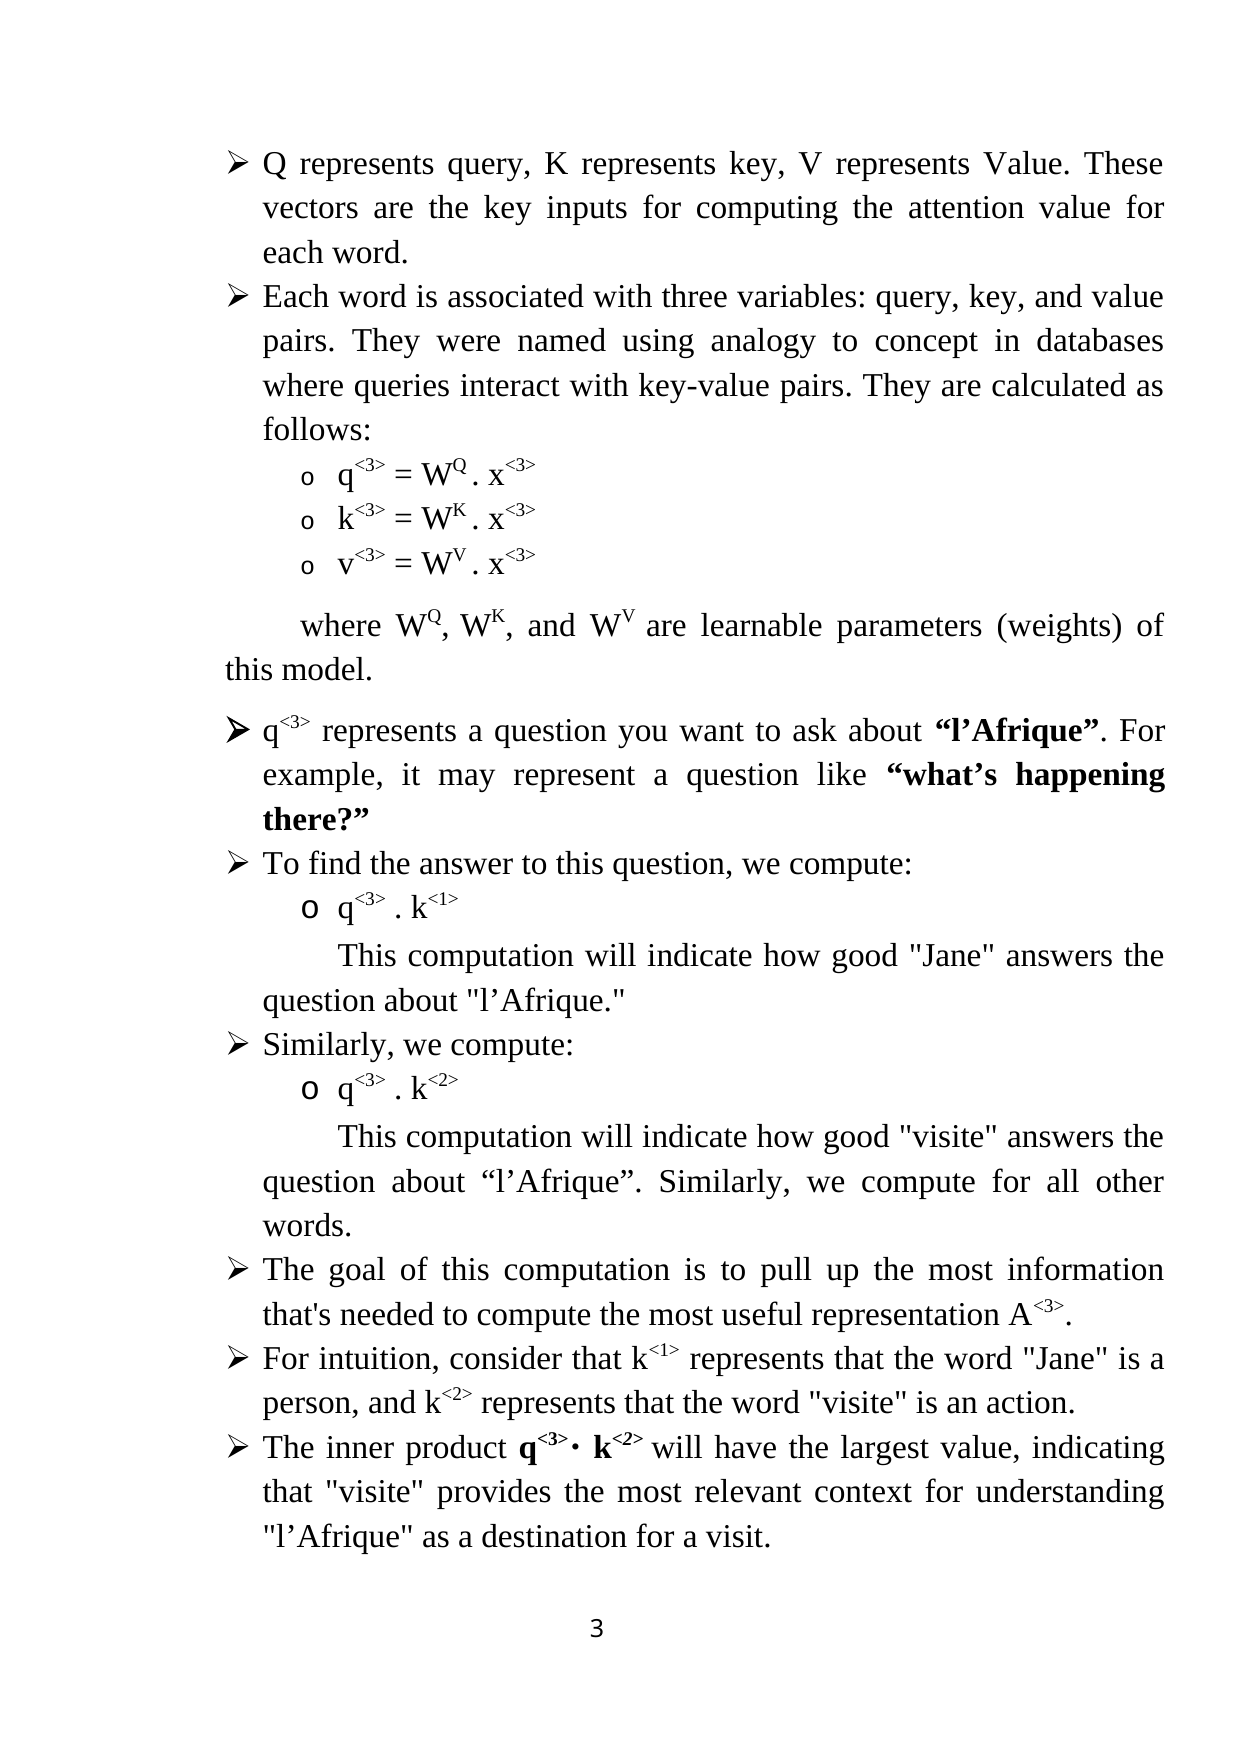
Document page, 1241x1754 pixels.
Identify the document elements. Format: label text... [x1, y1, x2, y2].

list For intuition, consider that k<1> represents that the word "Jane" is a person, and k<2> represents that the word "visite" is an action. [225, 1338, 1165, 1421]
list The goal of this computation is to pull up the most information that's needed to compute the most useful representation A<3>. [225, 1249, 1165, 1332]
text where WQ, WK, and WV are learnable parameters (weights) of this model. [225, 605, 1165, 687]
list k<3> = WK . x<3> [300, 498, 1165, 537]
list The inner product q<3>⋅ k<2> will have the largest value, indicating that "visite" provides the most relevant context for understanding "l’Afrique" as a destination for a visit. [225, 1427, 1165, 1554]
list q<3> . k<1> [300, 888, 1165, 929]
list Each word is associated with three variables: query, key, and value pairs. They were named using analogy to concept in databases where queries interact with key-value pairs. They are calculated as follows: [225, 276, 1165, 448]
list v<3> = WV . x<3> [300, 543, 1165, 582]
list This computation will indicate how good "Jane" answers the question about "l’Afrique." [262, 936, 1165, 1018]
list Q represents query, K represents key, V represents Value. These vectors are the key inputs for computing the attention value for each word. [225, 143, 1165, 270]
list This computation will indicate how good "visite" answers the question about “l’Afrique”. Similarly, we compute for all other words. [262, 1116, 1165, 1243]
list Similarly, we compute: [225, 1024, 1165, 1063]
list q<3> represents a question you want to ask about “l’Afrique”. For example, it may represent a question like “what’s happening there?” [225, 710, 1165, 837]
list q<3> = WQ . x<3> [300, 454, 1165, 492]
list q<3> . k<2> [300, 1069, 1165, 1110]
list To find the answer to this question, we compute: [225, 843, 1165, 882]
